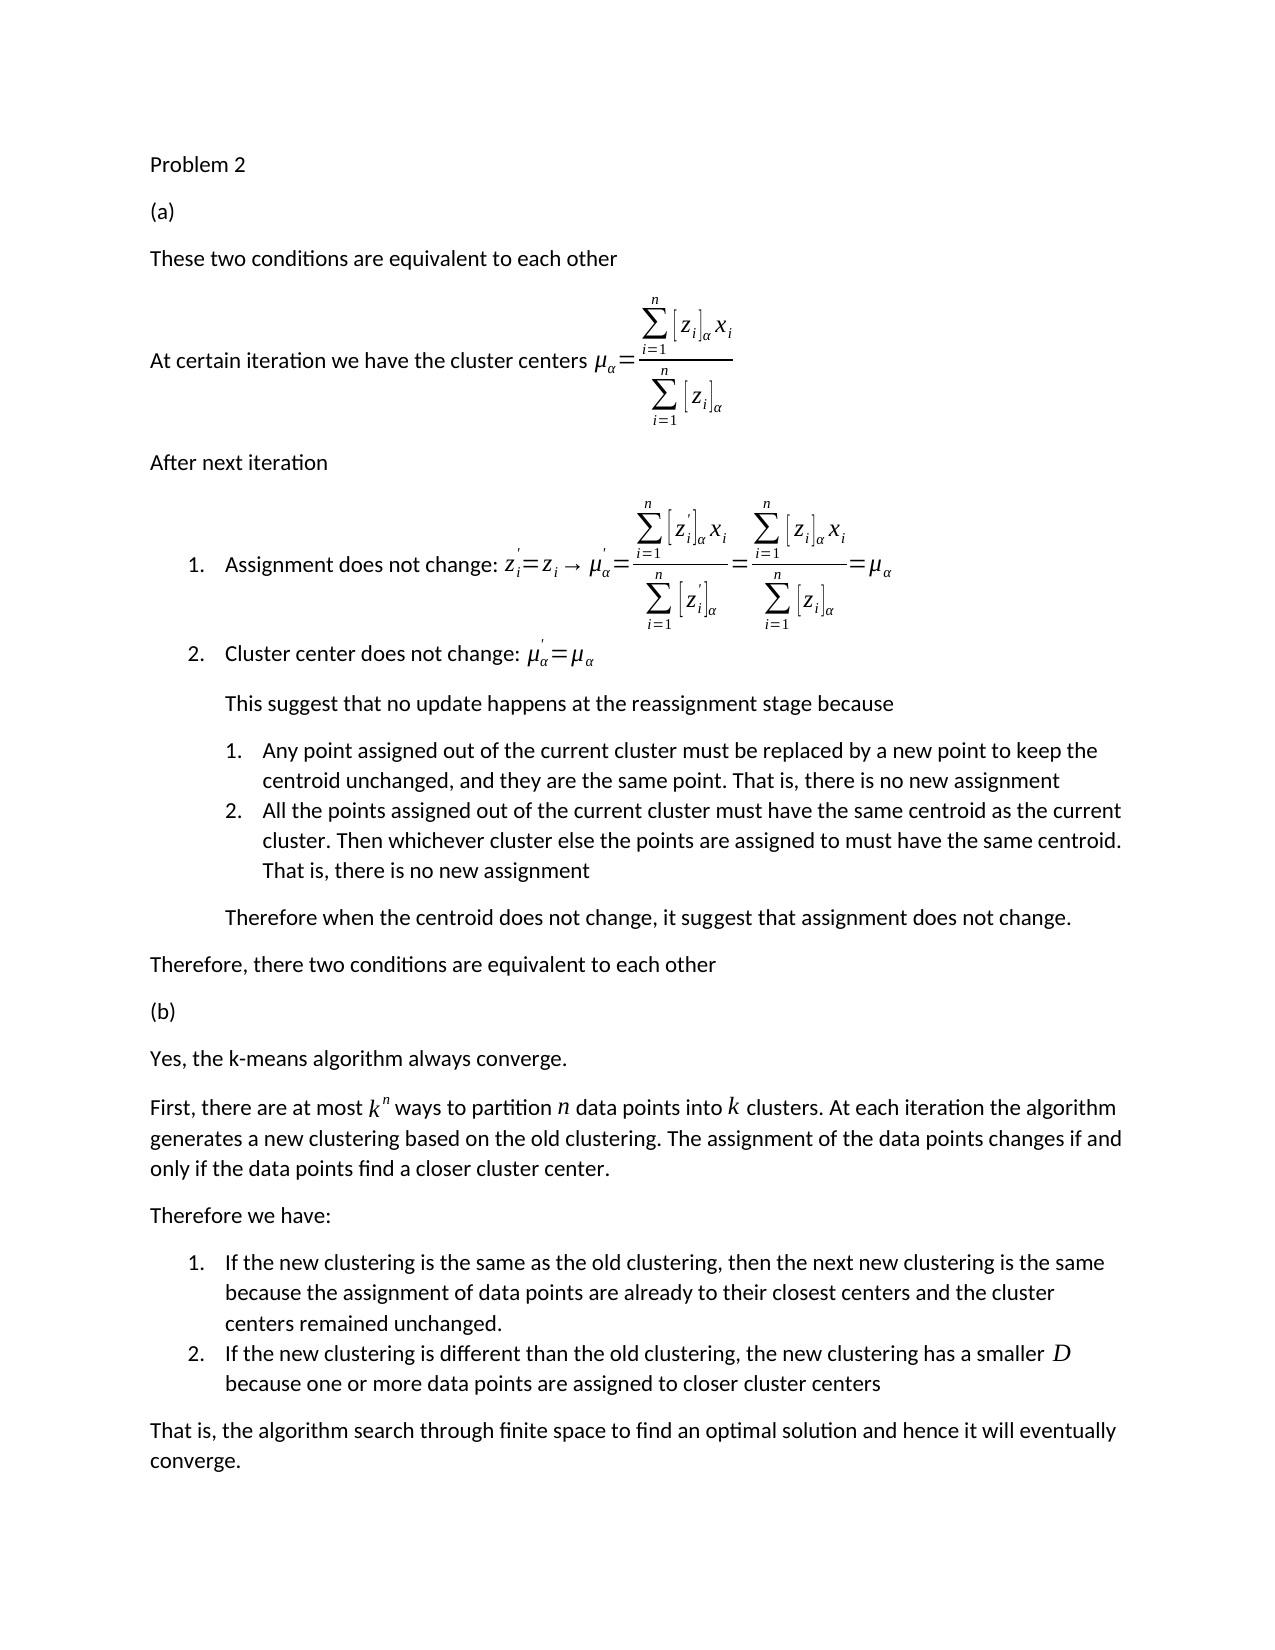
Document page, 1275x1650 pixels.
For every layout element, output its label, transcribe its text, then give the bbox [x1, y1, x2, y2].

text This suggest that no update happens at the reassignment stage because [225, 689, 1125, 717]
text Therefore when the centroid does not change, it suggest that assignment does not change. [225, 903, 1125, 932]
text Therefore, there two conditions are equivalent to each other [150, 950, 1125, 978]
text Problem 2 [150, 150, 1125, 178]
text At certain iteration we have the cluster centers [150, 291, 1125, 429]
text Therefore we have: [150, 1201, 1125, 1229]
text That is, the algorithm search through finite space to find an optimal solution and hence it will eventually converge. [150, 1416, 1125, 1474]
list If the new clustering is different than the old clustering, the new clustering has a smaller because one or more data points are assigned to closer cluster centers [187, 1339, 1125, 1397]
list Any point assigned out of the current cluster must be replaced by a new point to keep the centroid unchanged, and they are the same point. That is, there is no new assignment [225, 736, 1125, 794]
text Yes, the k-means algorithm always converge. [150, 1044, 1125, 1072]
text (b) [150, 997, 1125, 1025]
text First, there are at most ways to partition data points into clusters. At each iteration the algorithm generates a new clustering based on the old clustering. The assignment of the data points changes if and only if the data points find a closer cluster center. [150, 1091, 1125, 1183]
list Cluster center does not change: [187, 635, 1125, 670]
list If the new clustering is the same as the old clustering, then the next new clustering is the same because the assignment of data points are already to their closest centers and the cluster centers remained unchanged. [187, 1248, 1125, 1337]
text These two conditions are equivalent to each other [150, 244, 1125, 272]
text (a) [150, 197, 1125, 225]
text After next iteration [150, 448, 1125, 476]
list Assignment does not change: [187, 495, 1125, 633]
list All the points assigned out of the current cluster must have the same centroid as the current cluster. Then whichever cluster else the points are assigned to must have the same centroid. That is, there is no new assignment [225, 796, 1125, 885]
